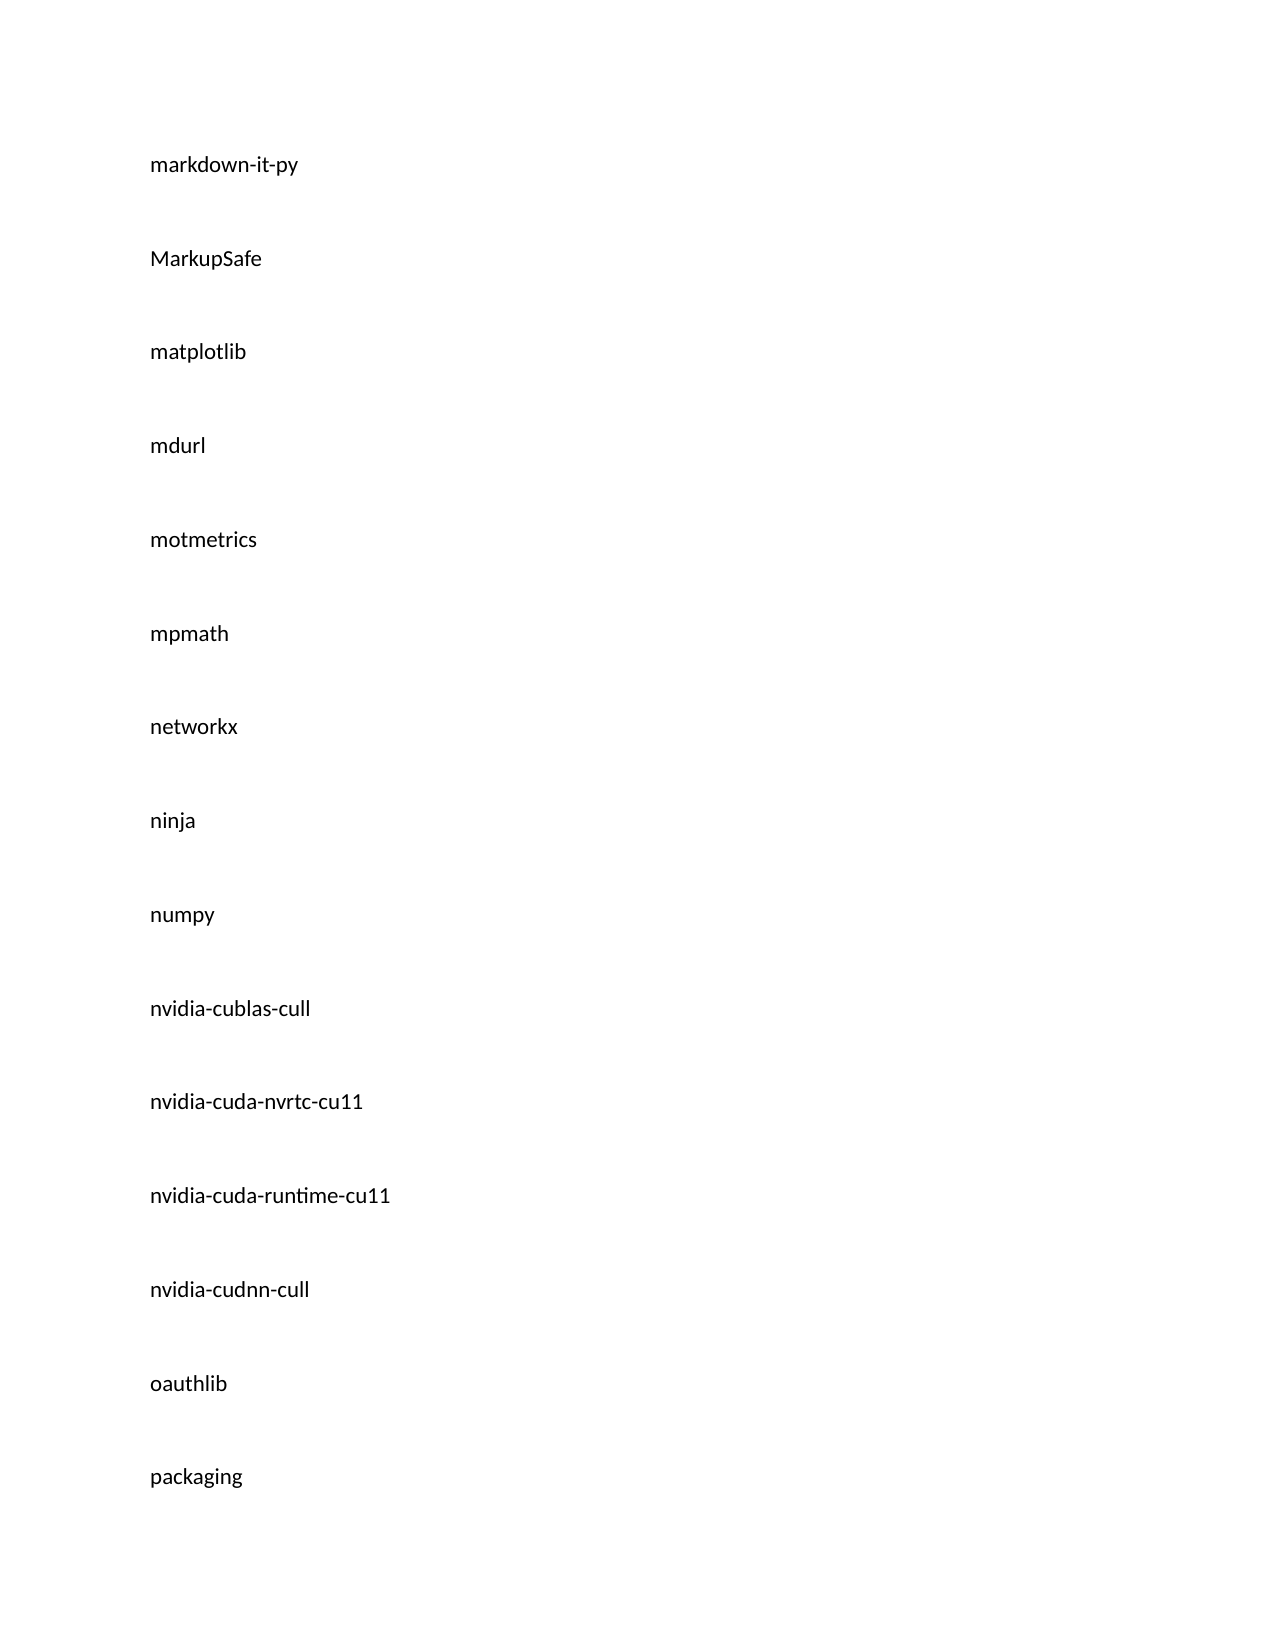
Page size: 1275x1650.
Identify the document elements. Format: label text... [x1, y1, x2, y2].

text nvidia-cublas-cull [150, 994, 1125, 1022]
text packaging [150, 1462, 1125, 1491]
text nvidia-cuda-runtime-cu11 [150, 1181, 1125, 1209]
text mpmath [150, 619, 1125, 647]
text motmetrics [150, 525, 1125, 553]
text MarkupSafe [150, 244, 1125, 272]
text ninja [150, 806, 1125, 834]
text nvidia-cuda-nvrtc-cu11 [150, 1087, 1125, 1116]
text oauthlib [150, 1369, 1125, 1397]
text matplotlib [150, 337, 1125, 366]
text mdurl [150, 431, 1125, 459]
text networkx [150, 712, 1125, 741]
text nvidia-cudnn-cull [150, 1275, 1125, 1303]
text markdown-it-py [150, 150, 1125, 178]
text numpy [150, 900, 1125, 928]
